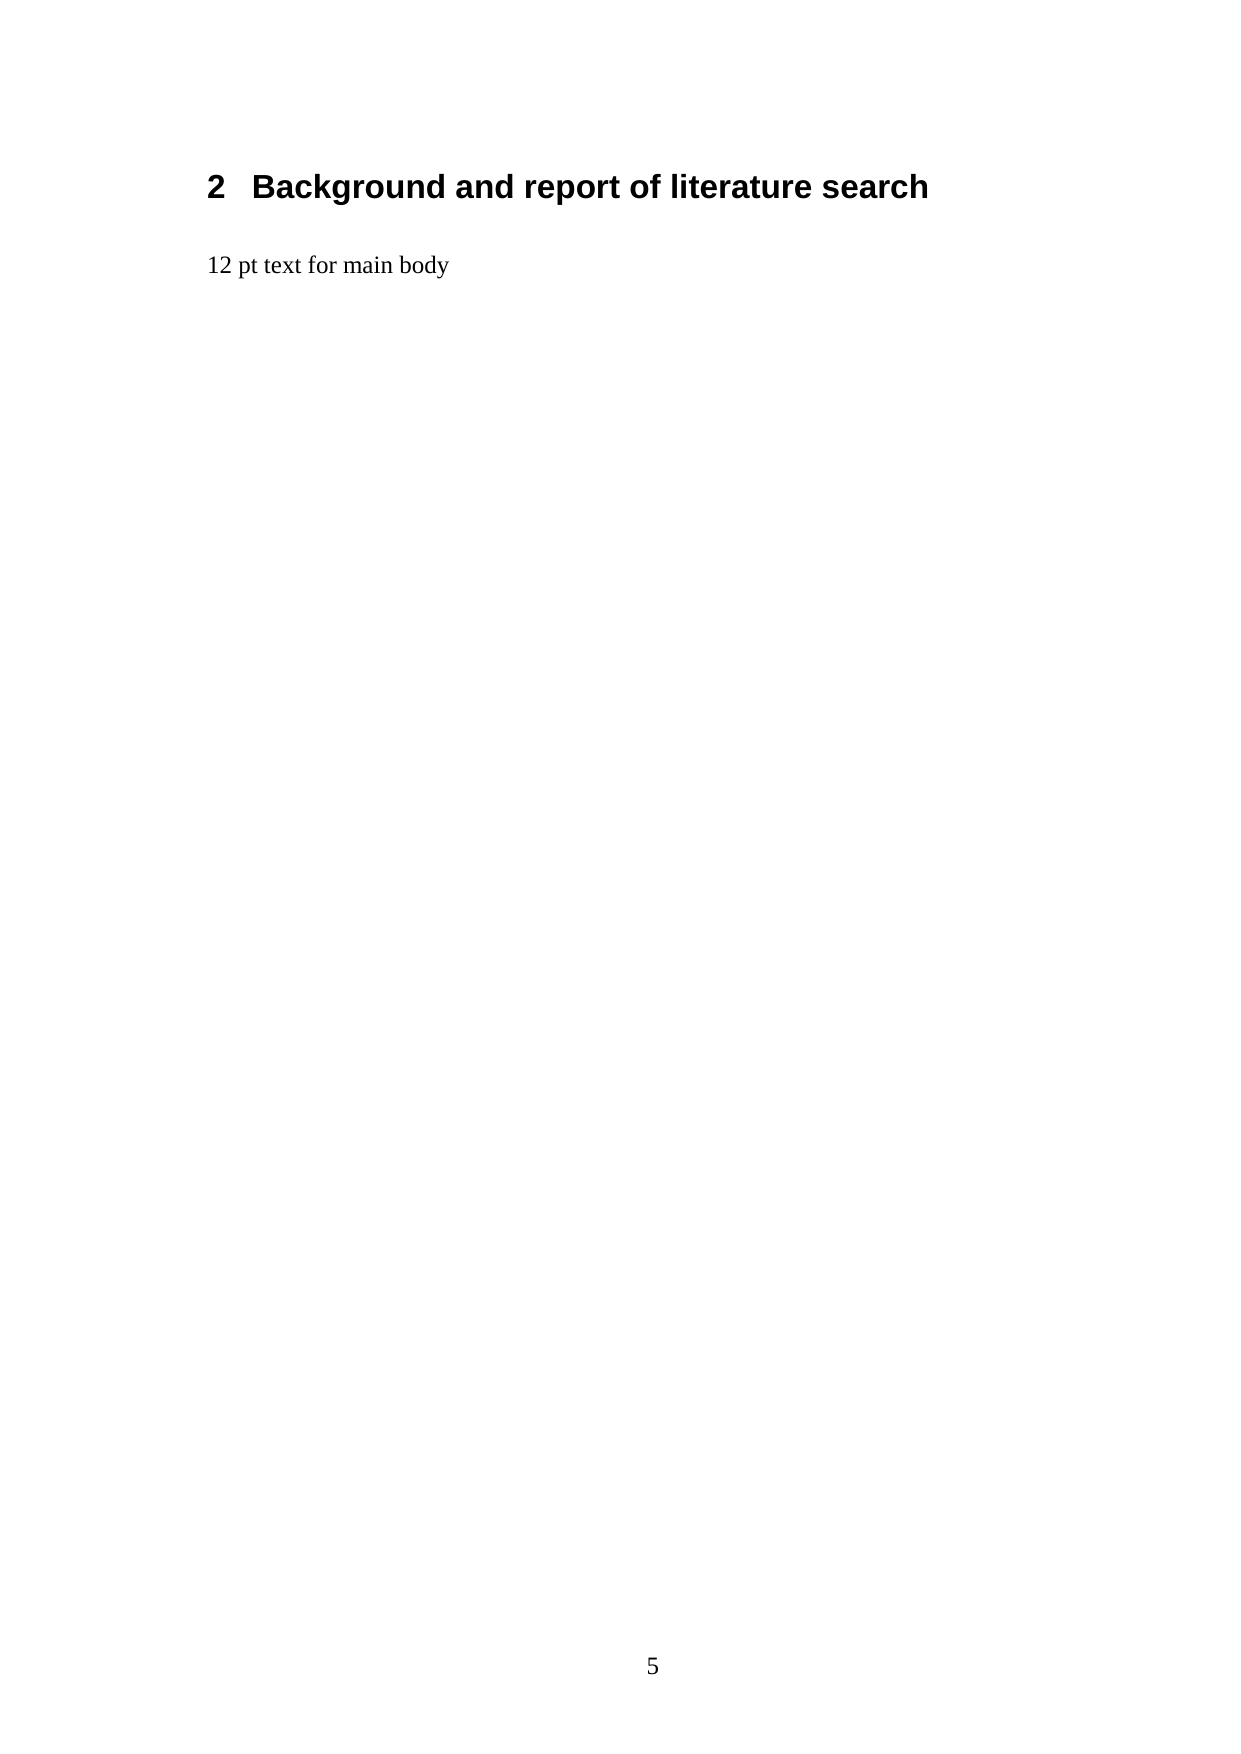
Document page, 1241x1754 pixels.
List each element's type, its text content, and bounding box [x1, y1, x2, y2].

subtitle Background and report of literature search [207, 167, 1098, 205]
text 12 pt text for main body [207, 250, 1098, 279]
